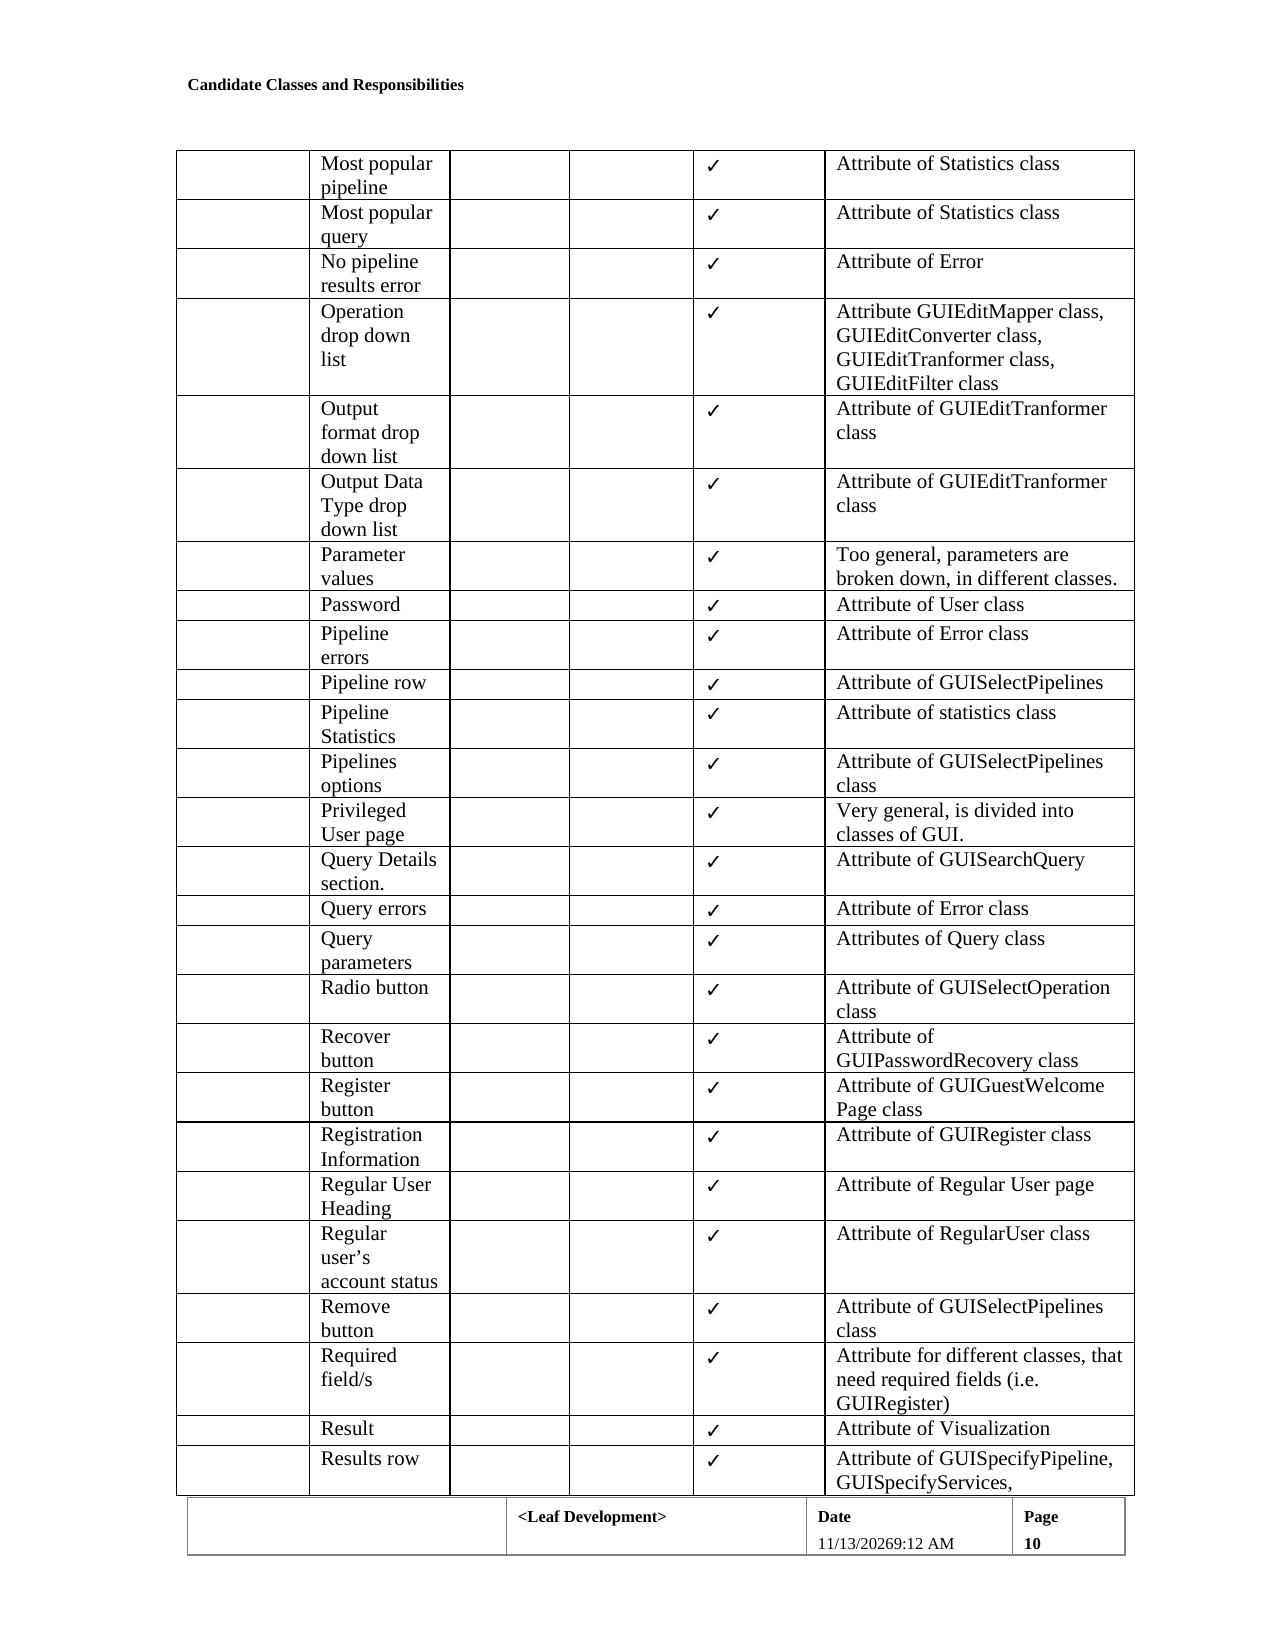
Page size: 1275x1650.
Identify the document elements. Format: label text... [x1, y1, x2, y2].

table_cell [177, 1172, 309, 1220]
table_cell Too general, parameters are broken down, in different classes. [826, 542, 1134, 590]
table_cell Regular user’s account status [310, 1221, 449, 1293]
table_cell [177, 249, 309, 297]
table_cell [826, 151, 1134, 199]
table_cell [570, 1221, 693, 1293]
table_cell ✓ [694, 749, 824, 797]
table_cell Attribute of GUISelectPipelines class [826, 749, 1134, 797]
table_cell [451, 1073, 569, 1121]
table_cell [451, 1294, 569, 1342]
table_cell Attribute of Statistics class [826, 200, 1134, 248]
table_cell ✓ [694, 700, 824, 748]
table_cell [177, 1294, 309, 1342]
table_cell Attribute of Error class [826, 896, 1134, 925]
table_cell [570, 299, 693, 395]
table_cell Attribute of Regular User page [826, 1172, 1134, 1220]
table_cell Very general, is divided into classes of GUI. [826, 798, 1134, 846]
table_cell [451, 670, 569, 698]
table_cell Attribute of statistics class [826, 700, 1134, 748]
table_cell [451, 975, 569, 1023]
table_cell Required field/s [310, 1343, 449, 1415]
table_cell [451, 542, 569, 590]
table_cell [451, 1343, 569, 1415]
table_cell Attribute of RegularUser class [826, 1221, 1134, 1293]
table_cell Attribute of GUIEditTranformer class [826, 396, 1134, 468]
table_cell [177, 926, 309, 974]
table_cell [570, 1446, 693, 1495]
table_cell [570, 542, 693, 590]
table_cell [451, 847, 569, 895]
table_cell [570, 670, 693, 698]
table_cell [570, 1416, 693, 1445]
table_cell Regular User Heading [310, 1172, 449, 1220]
table_cell Attribute of GUIRegister class [826, 1123, 1134, 1171]
table_cell Register button [310, 1073, 449, 1121]
table_cell [570, 1024, 693, 1072]
table_cell [451, 249, 569, 297]
table_cell Attribute of User class [826, 591, 1134, 620]
table_cell Pipeline Statistics [310, 700, 449, 748]
table_cell Attribute of GUISelectOperation class [826, 975, 1134, 1023]
table_cell [177, 1221, 309, 1293]
table_cell Attribute of GUISelectPipelines class [826, 1294, 1134, 1342]
table_cell [177, 151, 309, 199]
table_cell No pipeline results error [310, 249, 449, 297]
table_cell ✓ [694, 249, 824, 297]
table_cell [177, 896, 309, 925]
table_cell Attribute GUIEditMapper class, GUIEditConverter class, GUIEditTranformer class, GUIEditFilter class [826, 299, 1134, 395]
table_cell [451, 1221, 569, 1293]
table_cell [570, 1294, 693, 1342]
table_cell ✓ [694, 200, 824, 248]
table_cell ✓ [694, 670, 824, 698]
table_cell Recover button [310, 1024, 449, 1072]
table_cell [177, 591, 309, 620]
table_cell ✓ [694, 469, 824, 541]
table_cell Attribute of GUIPasswordRecovery class [826, 1024, 1134, 1072]
table_cell [570, 396, 693, 468]
table_cell [570, 926, 693, 974]
table_cell Radio button [310, 975, 449, 1023]
table_cell [177, 975, 309, 1023]
table_cell Pipeline row [310, 670, 449, 698]
table_cell Pipelines options [310, 749, 449, 797]
table_cell ✓ [694, 975, 824, 1023]
table_cell [570, 798, 693, 846]
table_cell Output Data Type drop down list [310, 469, 449, 541]
table_cell ✓ [694, 1221, 824, 1293]
table_cell [570, 469, 693, 541]
table_cell [570, 975, 693, 1023]
table_cell [177, 1073, 309, 1121]
table_cell Query Details section. [310, 847, 449, 895]
table_cell [451, 749, 569, 797]
table_cell [570, 591, 693, 620]
table_cell [570, 749, 693, 797]
table_cell [177, 1416, 309, 1445]
table_cell [570, 1123, 693, 1171]
table_cell [177, 700, 309, 748]
table_cell ✓ [694, 1024, 824, 1072]
table_cell ✓ [694, 798, 824, 846]
table_cell [570, 249, 693, 297]
table_cell [570, 1343, 693, 1415]
table_cell Password [310, 591, 449, 620]
table_cell ✓ [694, 621, 824, 669]
table_cell Result [310, 1416, 449, 1445]
table_cell ✓ [694, 1294, 824, 1342]
table_cell ✓ [694, 896, 824, 925]
table_cell [451, 1123, 569, 1171]
table_cell Attribute of GUISelectPipelines [826, 670, 1134, 698]
table_cell [451, 896, 569, 925]
table_cell [570, 1073, 693, 1121]
table_cell [570, 621, 693, 669]
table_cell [826, 1446, 1134, 1495]
table_cell Attribute of GUIGuestWelcome Page class [826, 1073, 1134, 1121]
table_cell [451, 200, 569, 248]
table_cell Attribute of Visualization [826, 1416, 1134, 1445]
table_cell [570, 151, 693, 199]
table_cell Privileged User page [310, 798, 449, 846]
table_cell Output format drop down list [310, 396, 449, 468]
table_cell [451, 1446, 569, 1495]
table_cell [451, 621, 569, 669]
table_cell [177, 1123, 309, 1171]
table_cell [451, 1172, 569, 1220]
table_cell ✓ [694, 591, 824, 620]
table_cell Registration Information [310, 1123, 449, 1171]
table_cell Attribute of Error [826, 249, 1134, 297]
table_cell [451, 798, 569, 846]
table_cell Remove button [310, 1294, 449, 1342]
table_cell ✓ [694, 926, 824, 974]
table_cell [570, 700, 693, 748]
table_cell Most popular pipeline [310, 151, 449, 199]
table_cell Results row [310, 1446, 449, 1495]
table_cell [177, 1446, 309, 1495]
table_cell ✓ [694, 1123, 824, 1171]
table_cell Query errors [310, 896, 449, 925]
table_cell [177, 847, 309, 895]
table_cell ✓ [694, 396, 824, 468]
table_cell [177, 200, 309, 248]
table_cell [177, 299, 309, 395]
table_cell Most popular query [310, 200, 449, 248]
table_cell [451, 591, 569, 620]
table_cell ✓ [694, 542, 824, 590]
table_cell ✓ [694, 847, 824, 895]
table_cell ✓ [694, 299, 824, 395]
table_cell [451, 926, 569, 974]
table_cell [451, 1024, 569, 1072]
table_cell [570, 896, 693, 925]
table_cell Attribute of GUISearchQuery [826, 847, 1134, 895]
table_cell ✓ [694, 1172, 824, 1220]
table_cell [177, 396, 309, 468]
table_cell ✓ [694, 1416, 824, 1445]
table_cell Attribute of Error class [826, 621, 1134, 669]
table_cell [451, 396, 569, 468]
table_cell [177, 469, 309, 541]
table_cell [451, 299, 569, 395]
table_cell [570, 847, 693, 895]
table_cell [570, 1172, 693, 1220]
table_cell ✓ [694, 1073, 824, 1121]
table_cell Parameter values [310, 542, 449, 590]
table_cell Pipeline errors [310, 621, 449, 669]
table_cell ✓ [694, 1343, 824, 1415]
table_cell [451, 1416, 569, 1445]
table_cell [177, 749, 309, 797]
table_cell ✓ [694, 151, 824, 199]
table_cell [177, 1343, 309, 1415]
table_cell Attribute for different classes, that need required fields (i.e. GUIRegister) [826, 1343, 1134, 1415]
table_cell Attribute of GUIEditTranformer class [826, 469, 1134, 541]
table_cell [177, 542, 309, 590]
table_cell [451, 469, 569, 541]
table_cell [177, 798, 309, 846]
table_cell [177, 670, 309, 698]
table_cell ✓ [694, 1446, 824, 1495]
table_cell Query parameters [310, 926, 449, 974]
table_cell [177, 621, 309, 669]
table_cell Attributes of Query class [826, 926, 1134, 974]
table_cell [570, 200, 693, 248]
table_cell Operation drop down list [310, 299, 449, 395]
table_cell [451, 700, 569, 748]
table_cell [451, 151, 569, 199]
table_cell [177, 1024, 309, 1072]
